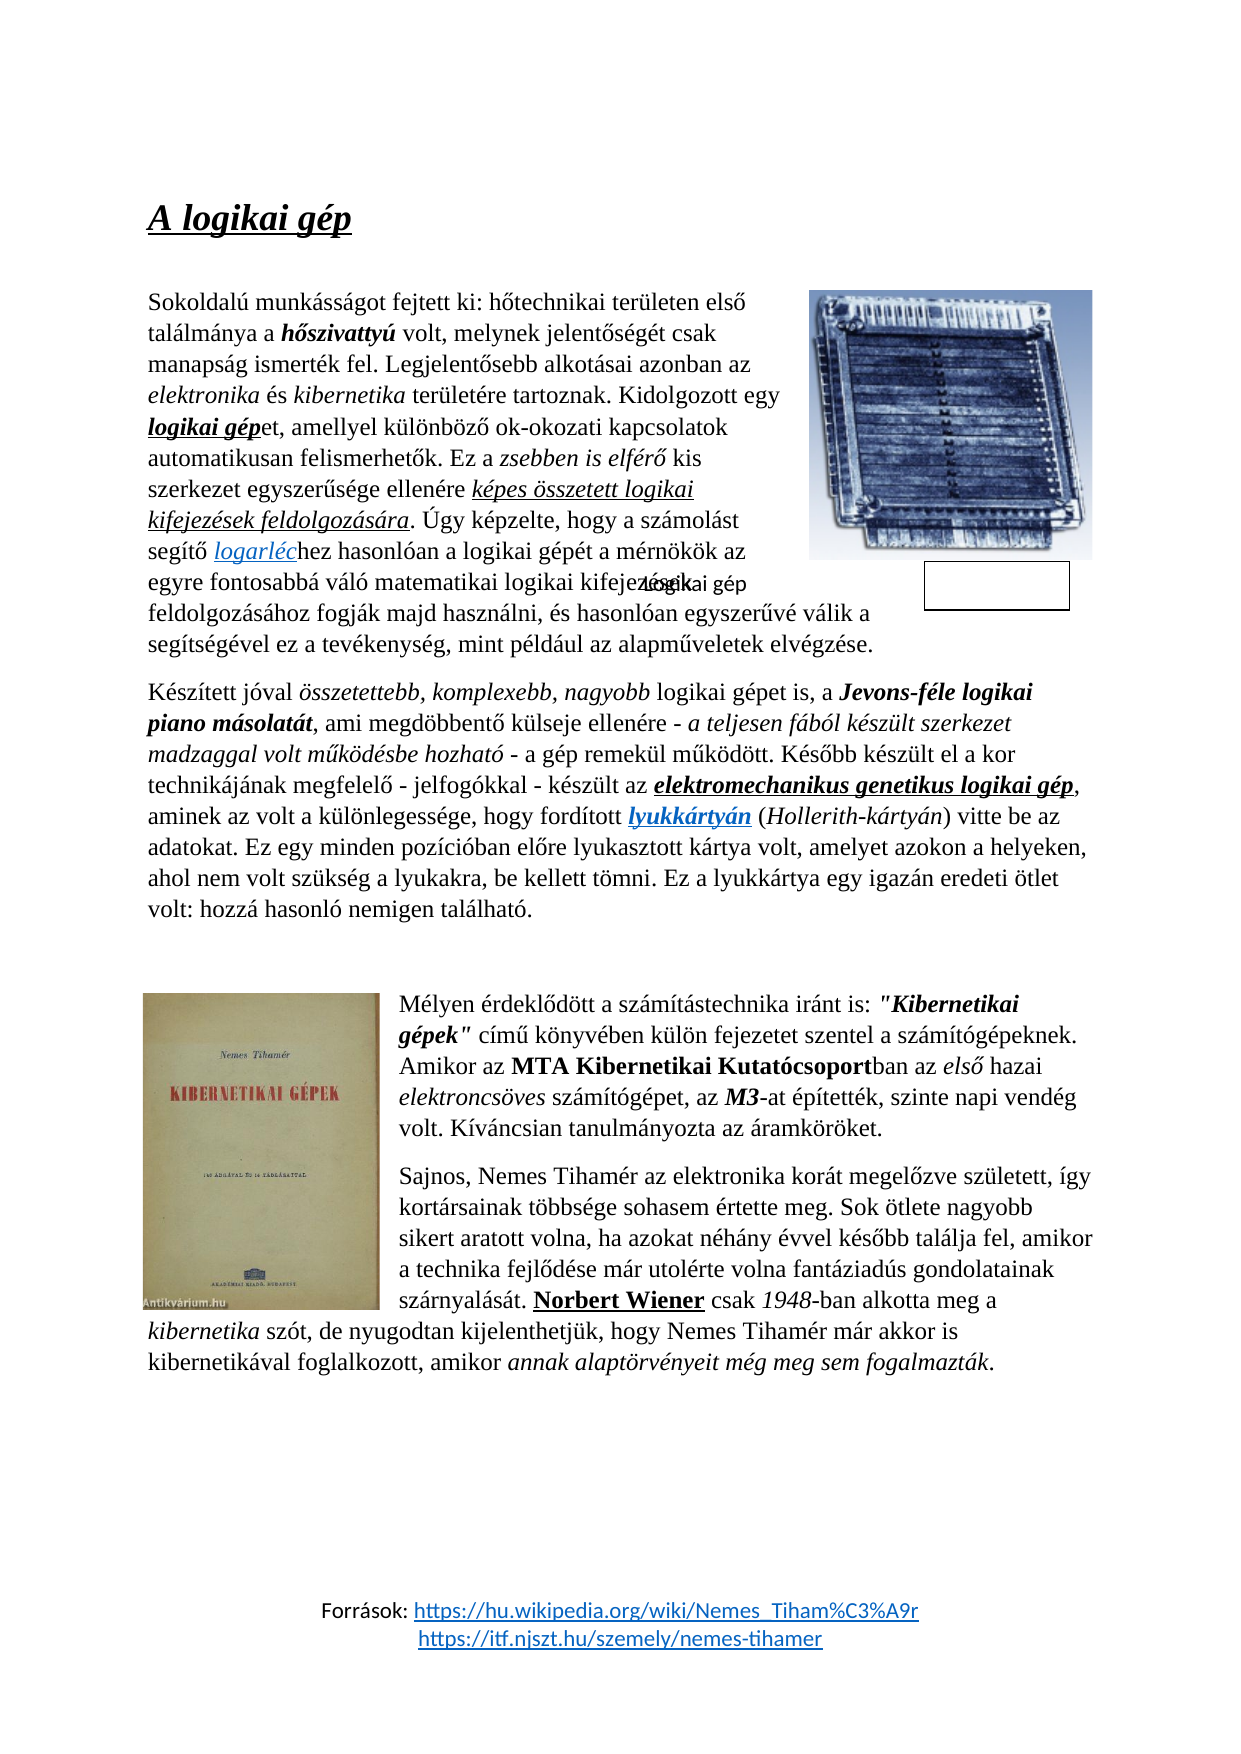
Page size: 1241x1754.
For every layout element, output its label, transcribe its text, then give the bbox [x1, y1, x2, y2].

picture [809, 290, 1093, 560]
text Mélyen érdeklődött a számítástechnika iránt is: "Kibernetikai gépek" című könyvében külön fejezetet szentel a számítógépeknek. Amikor az MTA Kibernetikai Kutatócsoportban az első hazai elektroncsöves számítógépet, az M3-at építették, szinte napi vendég volt. Kíváncsian tanulmányozta az áramköröket. [148, 989, 1093, 1142]
picture [142, 993, 380, 1310]
text Készített jóval összetettebb, komplexebb, nagyobb logikai gépet is, a Jevons-féle logikai piano másolatát, ami megdöbbentő külseje ellenére - a teljesen fából készült szerkezet madzaggal volt működésbe hozható - a gép remekül működött. Később készült el a kor technikájának megfelelő - jelfogókkal - készült az elektromechanikus genetikus logikai gép, aminek az volt a különlegessége, hogy fordított lyukkártyán (Hollerith-kártyán) vitte be az adatokat. Ez egy minden pozícióban előre lyukasztott kártya volt, amelyet azokon a helyeken, ahol nem volt szükség a lyukakra, be kellett tömni. Ez a lyukkártya egy igazán eredeti ötlet volt: hozzá hasonló nemigen található. [148, 677, 1093, 923]
text Sokoldalú munkásságot fejtett ki: hőtechnikai területen első találmánya a hőszivattyú volt, melynek jelentőségét csak manapság ismerték fel. Legjelentősebb alkotásai azonban az elektronika és kibernetika területére tartoznak. Kidolgozott egy logikai gépet, amellyel különböző ok-okozati kapcsolatok automatikusan felismerhetők. Ez a zsebben is elférő kis szerkezet egyszerűsége ellenére képes összetett logikai kifejezések feldolgozására. Úgy képzelte, hogy a számolást segítő logarléchez hasonlóan a logikai gépét a mérnökök az egyre fontosabbá váló matematikai logikai kifejezések feldolgozásához fogják majd használni, és hasonlóan egyszerűvé válik a segítségével ez a tevékenység, mint például az alapműveletek elvégzése. [148, 287, 1093, 658]
text Sajnos, Nemes Tihamér az elektronika korát megelőzve született, így kortársainak többsége sohasem értette meg. Sok ötlete nagyobb sikert aratott volna, ha azokat néhány évvel később találja fel, amikor a technika fejlődése már utolérte volna fantáziadús gondolatainak szárnyalását. Norbert Wiener csak 1948-ban alkotta meg a kibernetika szót, de nyugodtan kijelenthetjük, hogy Nemes Tihamér már akkor is kibernetikával foglalkozott, amikor annak alaptörvényeit még meg sem fogalmazták. [148, 1161, 1093, 1376]
text A logikai gép [148, 195, 1093, 269]
